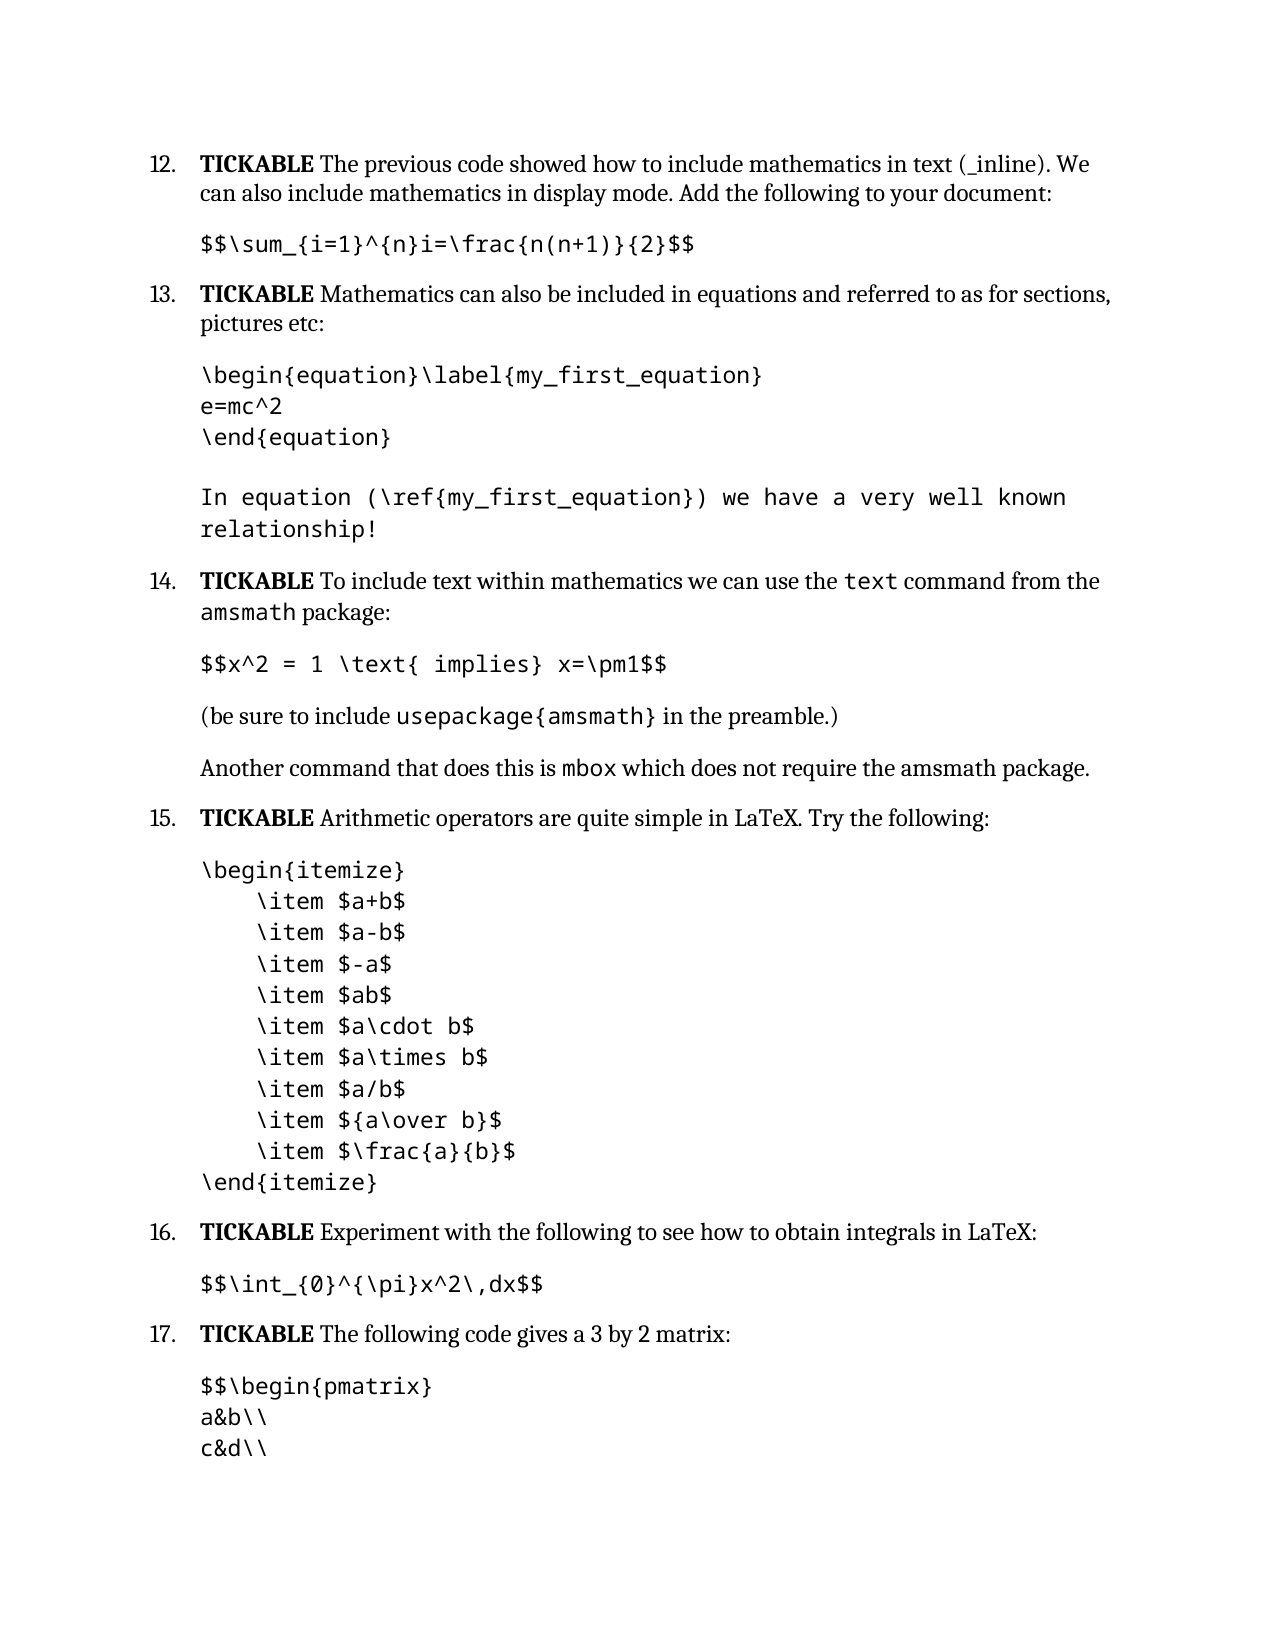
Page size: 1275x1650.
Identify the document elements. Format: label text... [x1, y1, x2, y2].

list $$x^2 = 1 \text{ implies} x=\pm1$$ [150, 648, 1125, 679]
list $$\sum_{i=1}^{n}i=\frac{n(n+1)}{2}$$ [150, 228, 1125, 259]
list TICKABLE Mathematics can also be included in equations and referred to as for sections, pictures etc: [150, 280, 1125, 338]
list $$\int_{0}^{\pi}x^2\,dx$$ [150, 1268, 1125, 1299]
list TICKABLE Experiment with the following to see how to obtain integrals in LaTeX: [150, 1218, 1125, 1247]
list TICKABLE The following code gives a 3 by 2 matrix: [150, 1320, 1125, 1349]
list Another command that does this is mbox which does not require the amsmath package. [150, 752, 1125, 783]
list (be sure to include usepackage{amsmath} in the preamble.) [150, 700, 1125, 731]
list TICKABLE The previous code showed how to include mathematics in text (_inline). We can also include mathematics in display mode. Add the following to your document: [150, 150, 1125, 207]
list \begin{itemize} \item $a+b$ \item $a-b$ \item $-a$ \item $ab$ \item $a\cdot b$ \item $a\times b$ \item $a/b$ \item ${a\over b}$ \item $\frac{a}{b}$ \end{itemize} [150, 854, 1125, 1197]
list TICKABLE To include text within mathematics we can use the text command from the amsmath package: [150, 564, 1125, 627]
list \begin{equation}\label{my_first_equation} e=mc^2 \end{equation} In equation (\ref{my_first_equation}) we have a very well known relationship! [150, 359, 1125, 544]
list $$\begin{pmatrix} a&b\\ c&d\\ e&f\\ \end{pmatrix}$$ [150, 1369, 1125, 1463]
list TICKABLE Arithmetic operators are quite simple in LaTeX. Try the following: [150, 804, 1125, 833]
